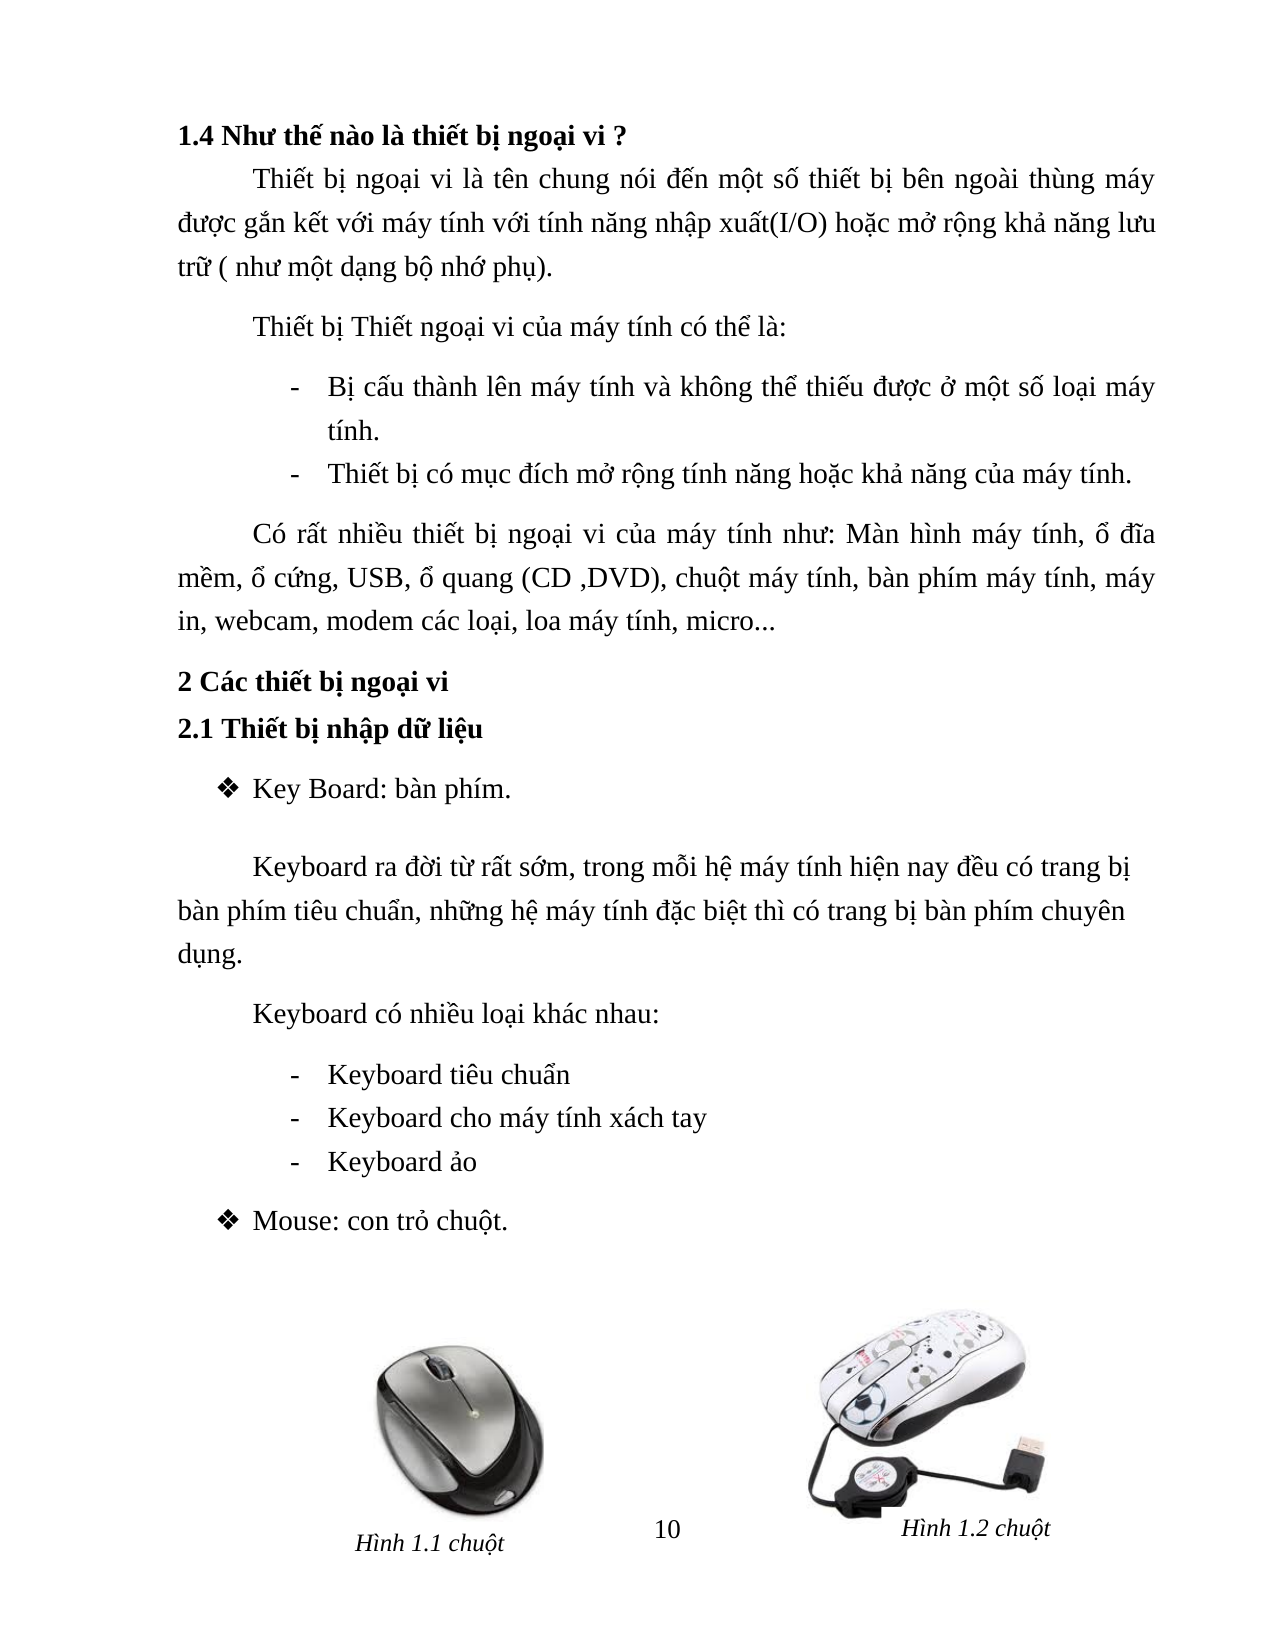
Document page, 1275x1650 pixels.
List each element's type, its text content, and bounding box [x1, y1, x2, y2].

text Có rất nhiều thiết bị ngoại vi của máy tính như: Màn hình máy tính, ổ đĩa mềm, ổ cứng, USB, ổ quang (CD ,DVD), chuột máy tính, bàn phím máy tính, máy in, webcam, modem các loại, loa máy tính, micro... [177, 516, 1157, 637]
picture [355, 1337, 544, 1526]
text Keyboard ra đời từ rất sớm, trong mỗi hệ máy tính hiện nay đều có trang bị bàn phím tiêu chuẩn, những hệ máy tính đặc biệt thì có trang bị bàn phím chuyên dụng. [177, 849, 1157, 970]
list Thiết bị có mục đích mở rộng tính năng hoặc khả năng của máy tính. [290, 456, 1157, 490]
subtitle 2 Các thiết bị ngoại vi [177, 664, 1157, 697]
list Key Board: bàn phím. [215, 755, 1157, 815]
picture [806, 1300, 1051, 1524]
subtitle 2.1 Thiết bị nhập dữ liệu [177, 711, 1157, 745]
list Keyboard cho máy tính xách tay [290, 1100, 1157, 1134]
subtitle 1.4 Như thế nào là thiết bị ngoại vi ? [177, 118, 1157, 152]
list Keyboard tiêu chuẩn [290, 1057, 1157, 1090]
list Bị cấu thành lên máy tính và không thể thiếu được ở một số loại máy tính. [290, 369, 1157, 446]
text Keyboard có nhiều loại khác nhau: [177, 997, 1157, 1030]
list Mouse: con trỏ chuột. [215, 1187, 1157, 1247]
text Thiết bị ngoại vi là tên chung nói đến một số thiết bị bên ngoài thùng máy được gắn kết với máy tính với tính năng nhập xuất(I/O) hoặc mở rộng khả năng lưu trữ ( như một dạng bộ nhớ phụ). [177, 162, 1157, 282]
text Thiết bị Thiết ngoại vi của máy tính có thể là: [177, 309, 1157, 342]
list Keyboard ảo [290, 1144, 1157, 1177]
